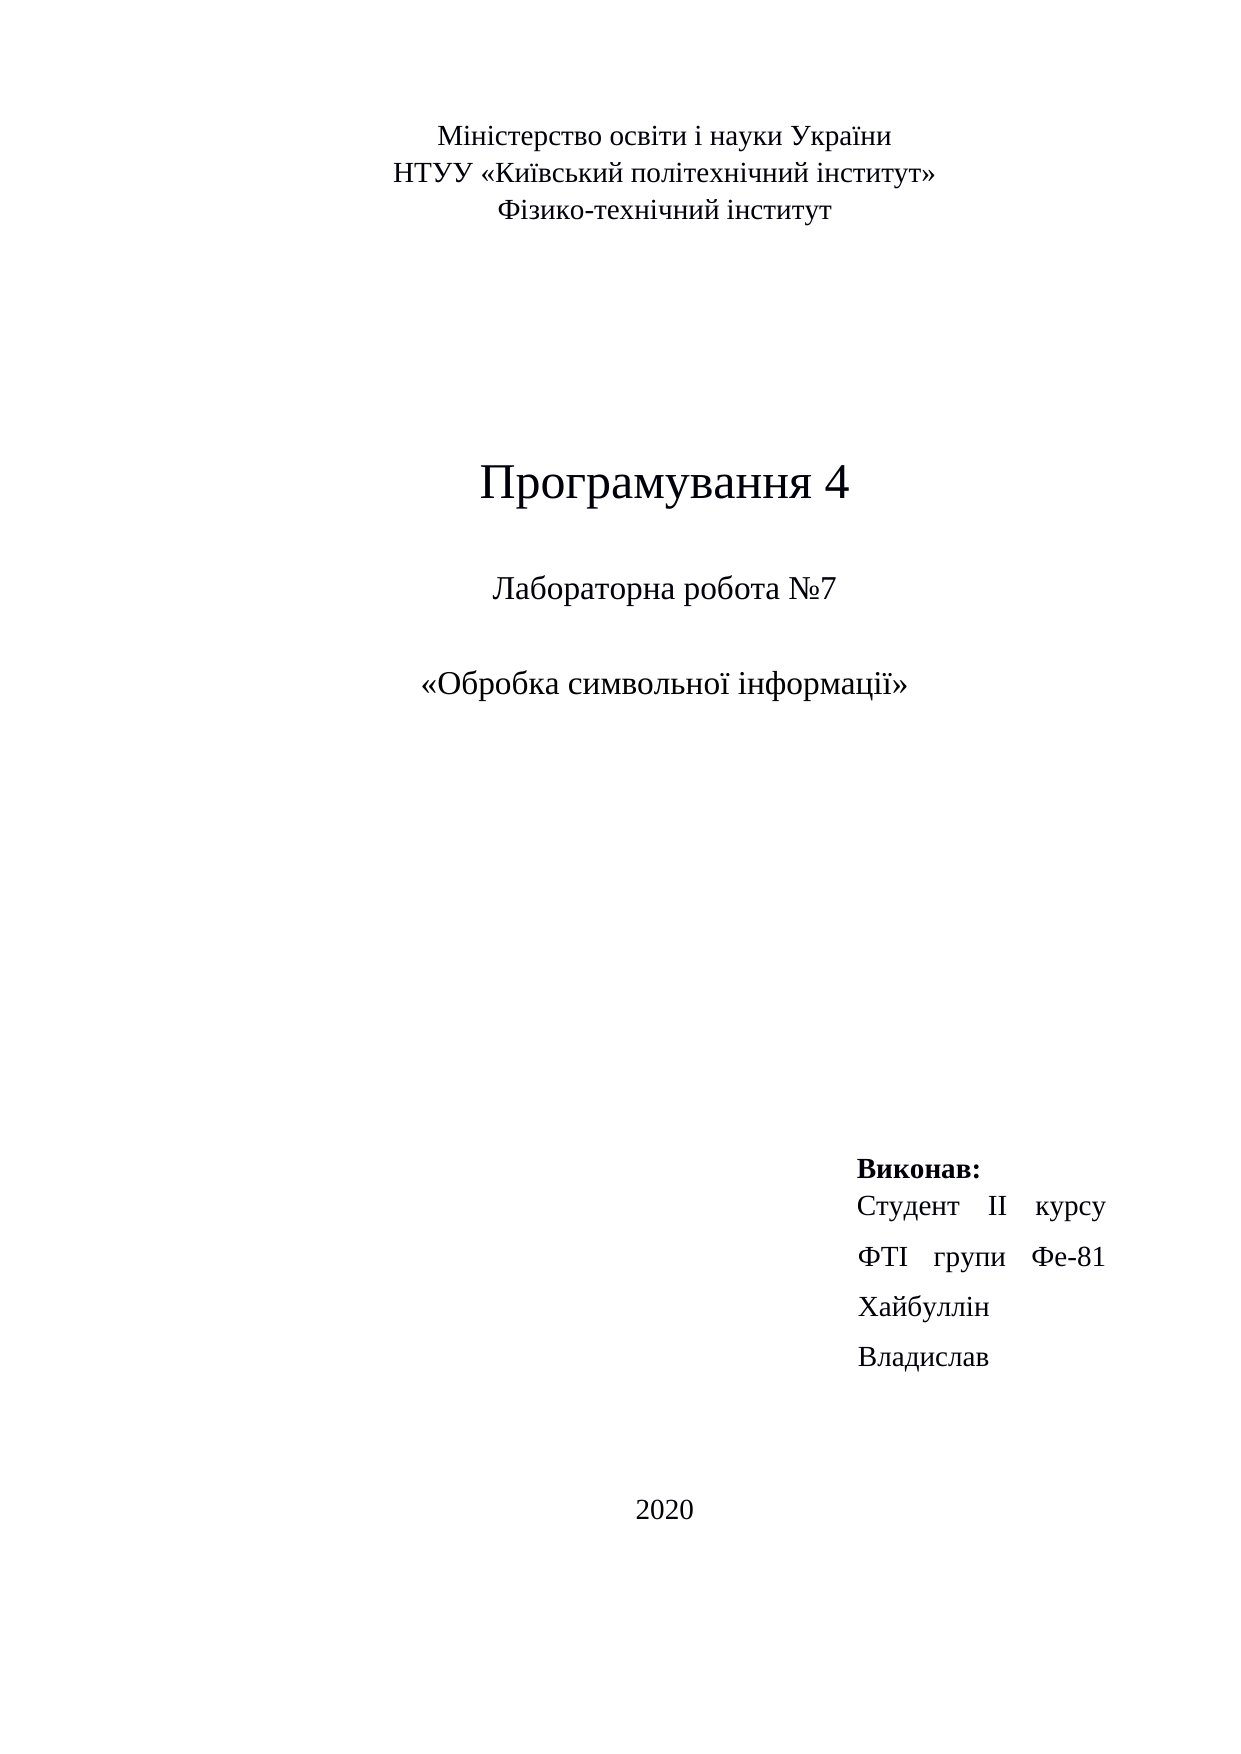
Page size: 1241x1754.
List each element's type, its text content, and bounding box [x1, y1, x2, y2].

subtitle Лабораторна робота №7 [177, 568, 1152, 606]
text Студент II курсу ФТІ групи Фе-81 Хайбуллін Владислав [857, 1188, 1106, 1373]
text 2020 [177, 1492, 1152, 1526]
subtitle Програмування 4 [177, 452, 1152, 509]
text Виконав: [857, 1152, 1152, 1185]
text НТУУ «Київський політехнічний інститут» [177, 155, 1152, 188]
text Фізико-технічний інститут [177, 192, 1152, 225]
text Міністерство освіти і науки України [177, 118, 1152, 152]
text «Обробка символьної інформації» [177, 664, 1152, 702]
